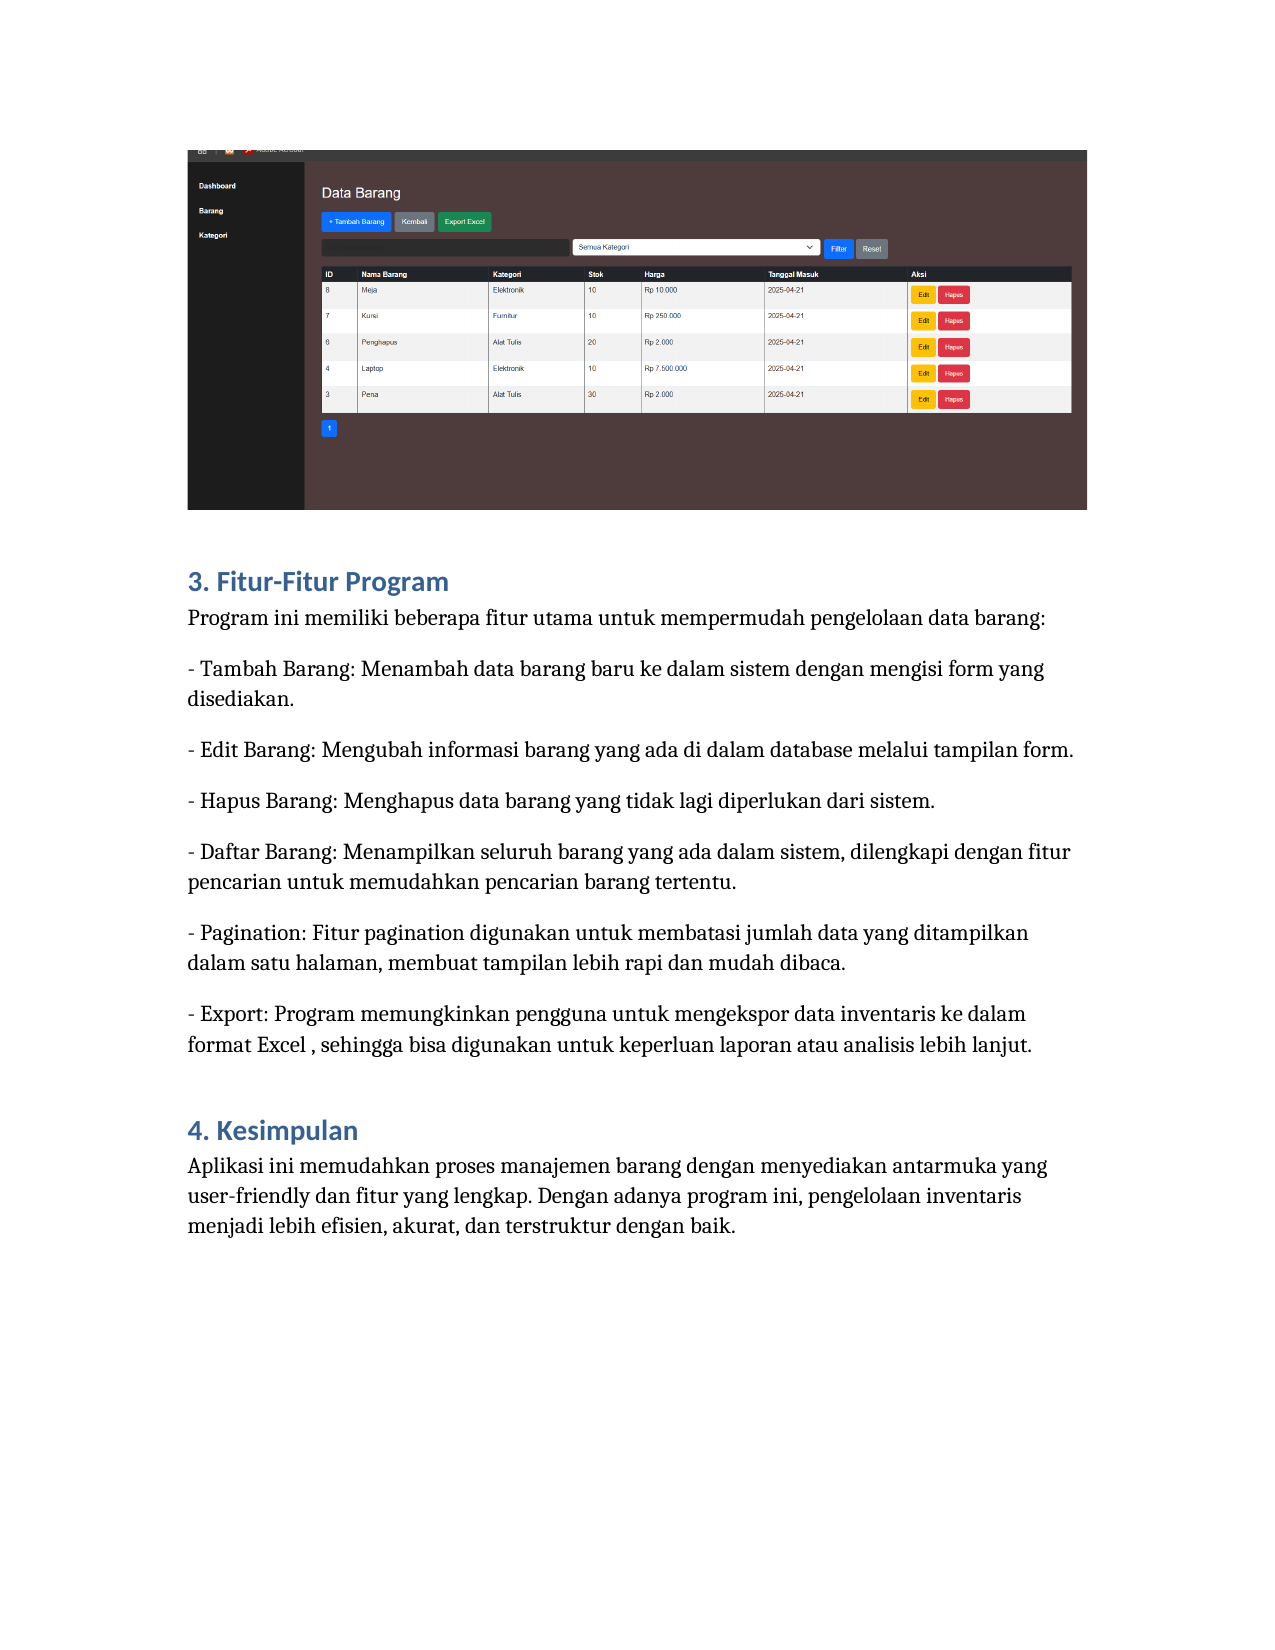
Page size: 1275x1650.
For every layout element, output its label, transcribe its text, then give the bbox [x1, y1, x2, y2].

text Program ini memiliki beberapa fitur utama untuk mempermudah pengelolaan data barang: [187, 604, 1087, 631]
text Aplikasi ini memudahkan proses manajemen barang dengan menyediakan antarmuka yang user-friendly dan fitur yang lengkap. Dengan adanya program ini, pengelolaan inventaris menjadi lebih efisien, akurat, dan terstruktur dengan baik. [187, 1153, 1087, 1239]
text - Pagination: Fitur pagination digunakan untuk membatasi jumlah data yang ditampilkan dalam satu halaman, membuat tampilan lebih rapi dan mudah dibaca. [187, 920, 1087, 977]
picture [187, 150, 1088, 510]
subtitle 4. Kesimpulan [187, 1112, 1087, 1147]
text - Tambah Barang: Menambah data barang baru ke dalam sistem dengan mengisi form yang disediakan. [187, 655, 1087, 712]
text - Daftar Barang: Menampilkan seluruh barang yang ada dalam sistem, dilengkapi dengan fitur pencarian untuk memudahkan pencarian barang tertentu. [187, 839, 1087, 895]
subtitle 3. Fitur-Fitur Program [187, 563, 1087, 599]
text - Export: Program memungkinkan pengguna untuk mengekspor data inventaris ke dalam format Excel , sehingga bisa digunakan untuk keperluan laporan atau analisis lebih lanjut. [187, 1001, 1087, 1058]
text - Edit Barang: Mengubah informasi barang yang ada di dalam database melalui tampilan form. [187, 737, 1087, 763]
text - Hapus Barang: Menghapus data barang yang tidak lagi diperlukan dari sistem. [187, 788, 1087, 814]
